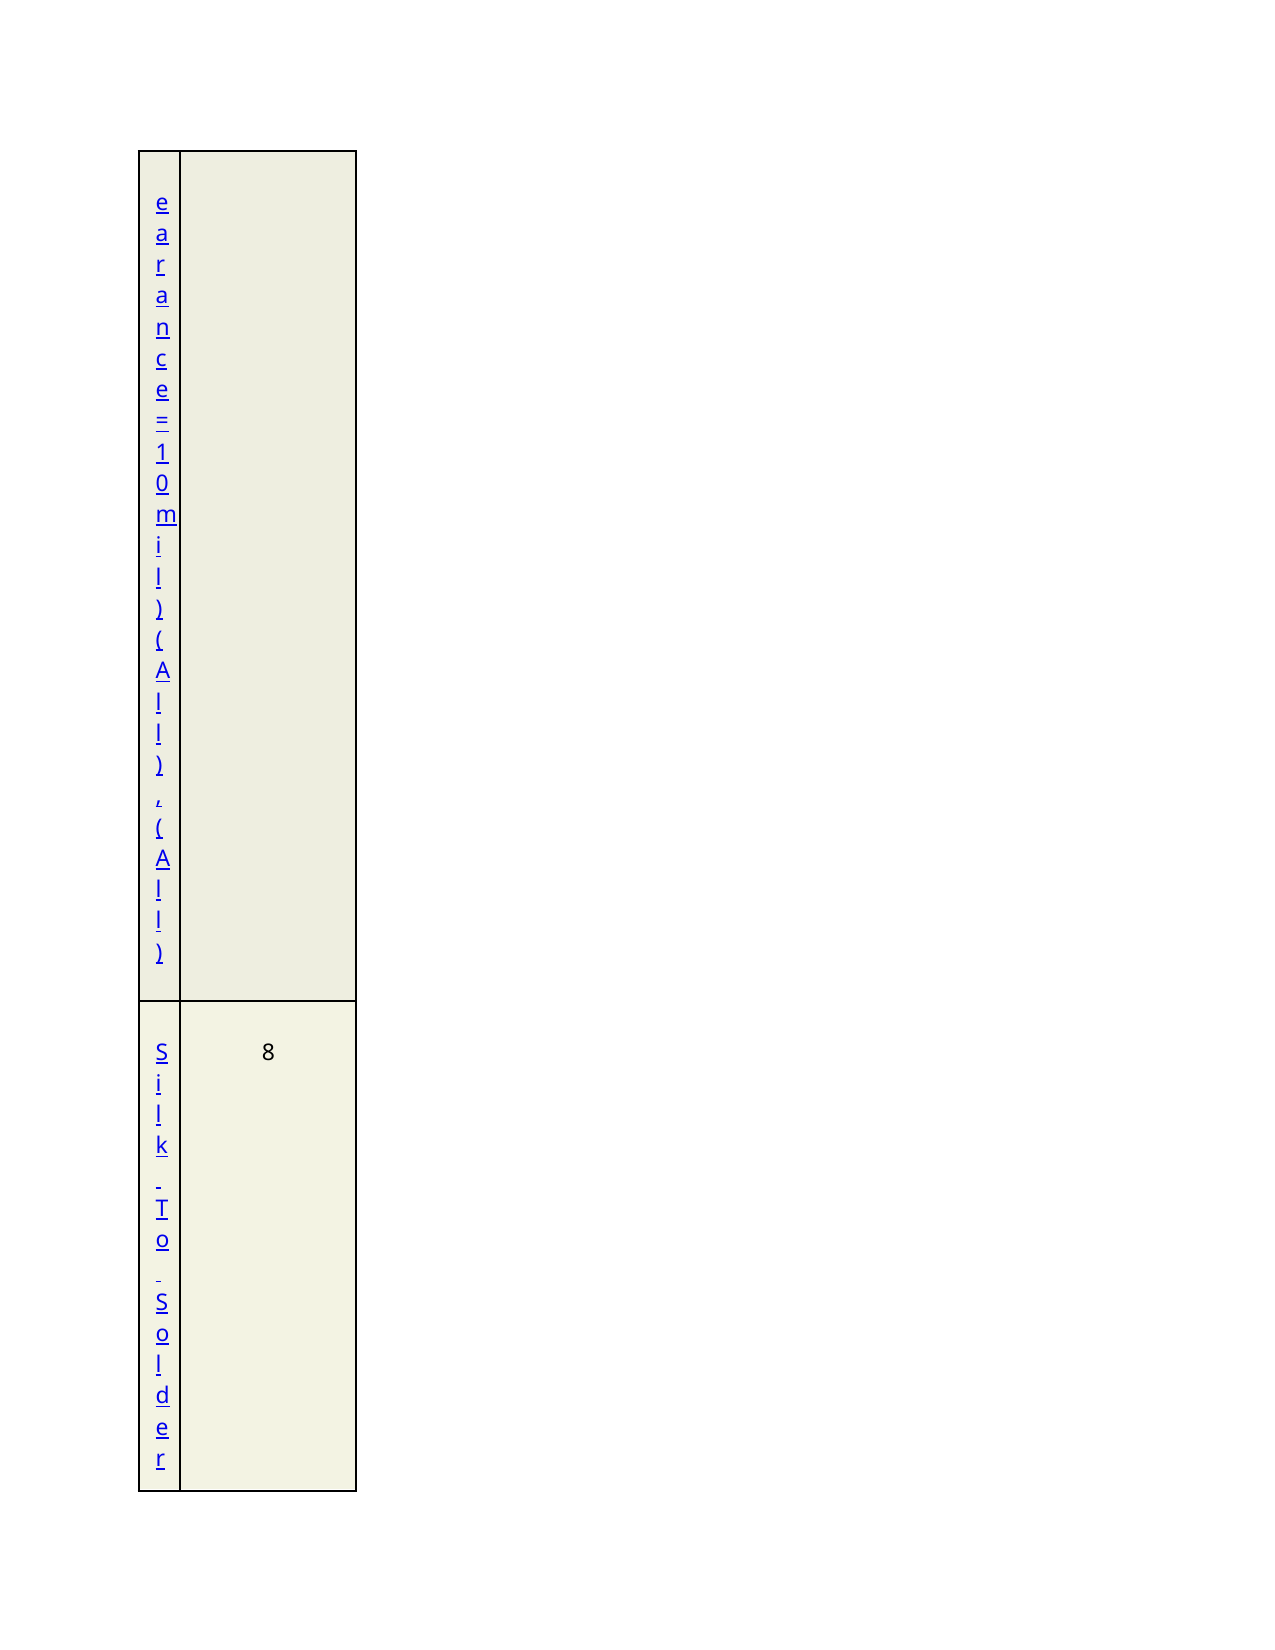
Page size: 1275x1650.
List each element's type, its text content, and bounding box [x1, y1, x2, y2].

table_cell 0 [181, 152, 355, 1000]
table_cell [140, 152, 179, 1000]
table_cell 8 [181, 1002, 355, 1489]
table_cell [140, 1002, 179, 1489]
